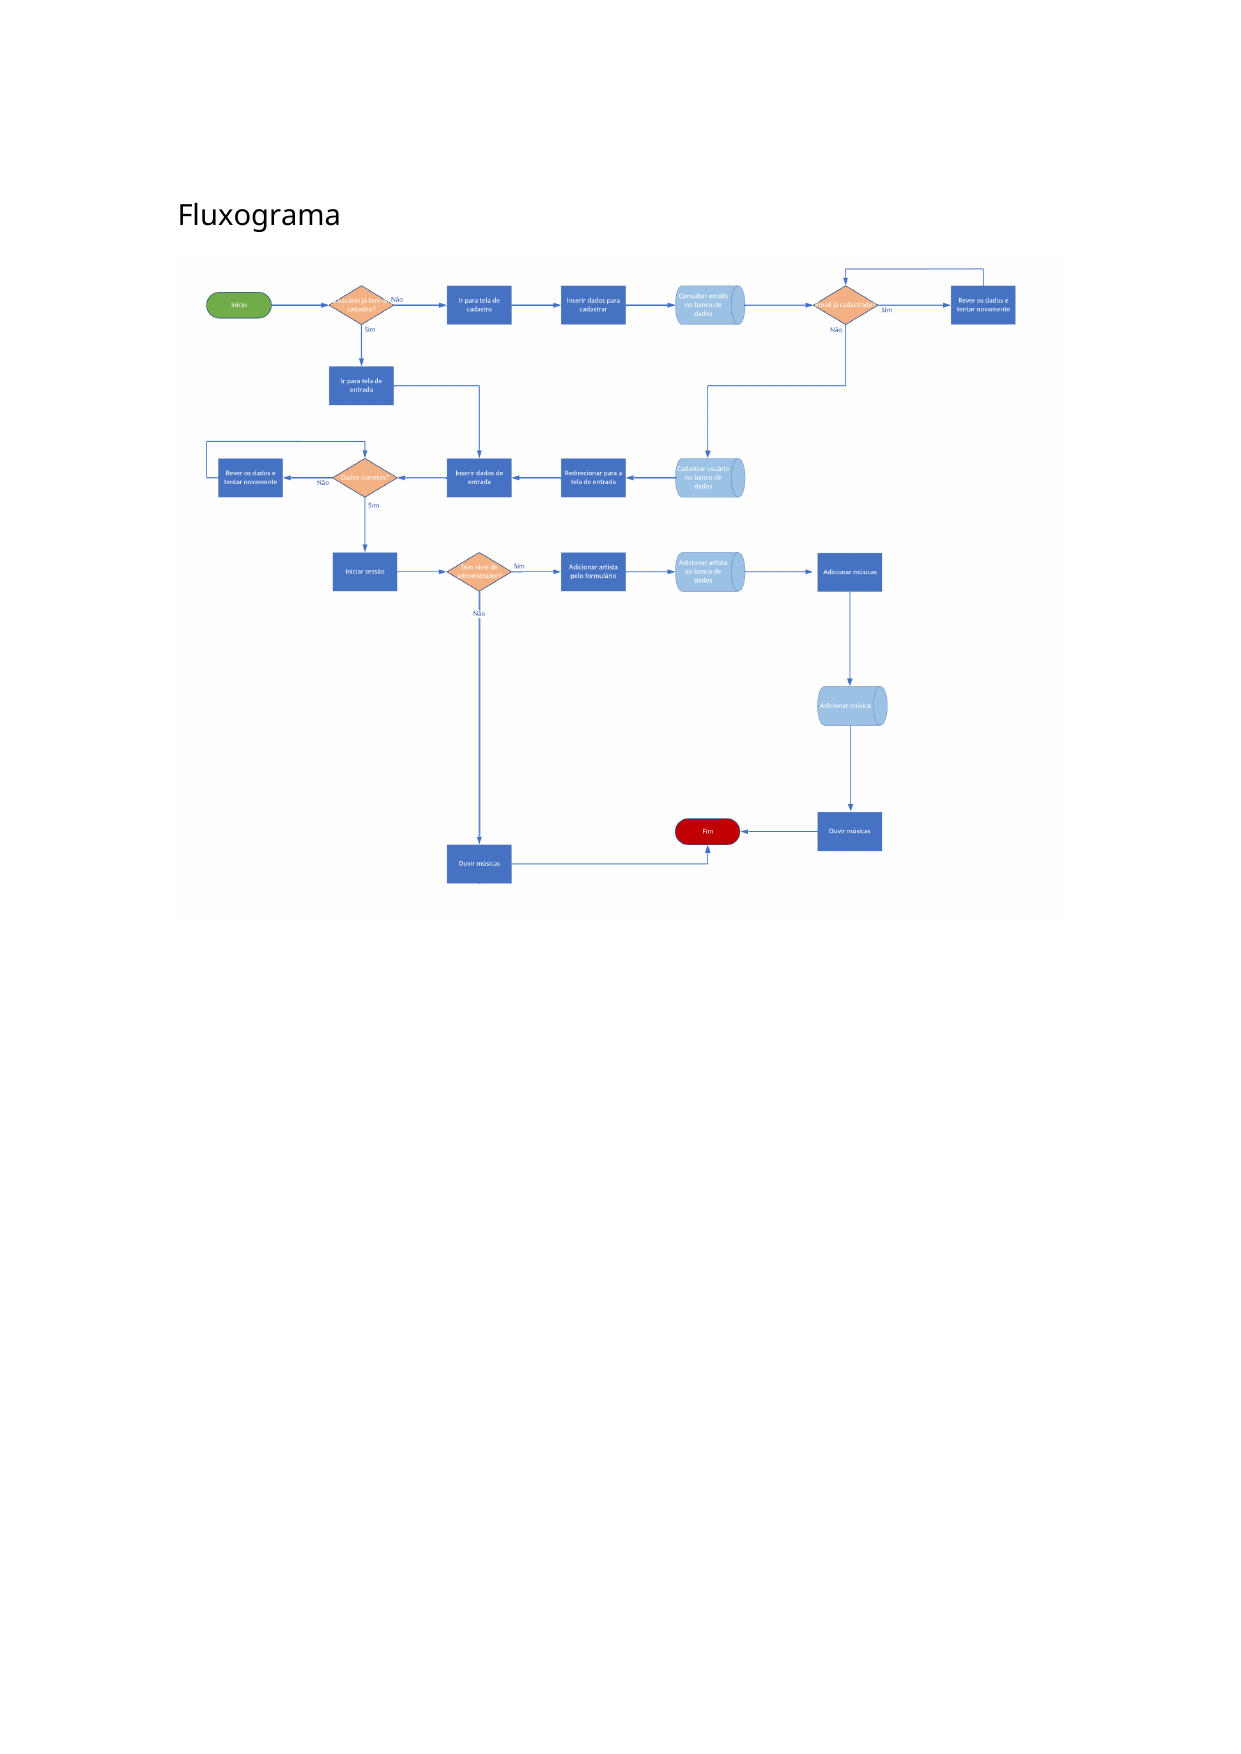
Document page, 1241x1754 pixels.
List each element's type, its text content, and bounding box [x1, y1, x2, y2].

text Fluxograma [177, 194, 1063, 234]
picture [177, 254, 1063, 925]
